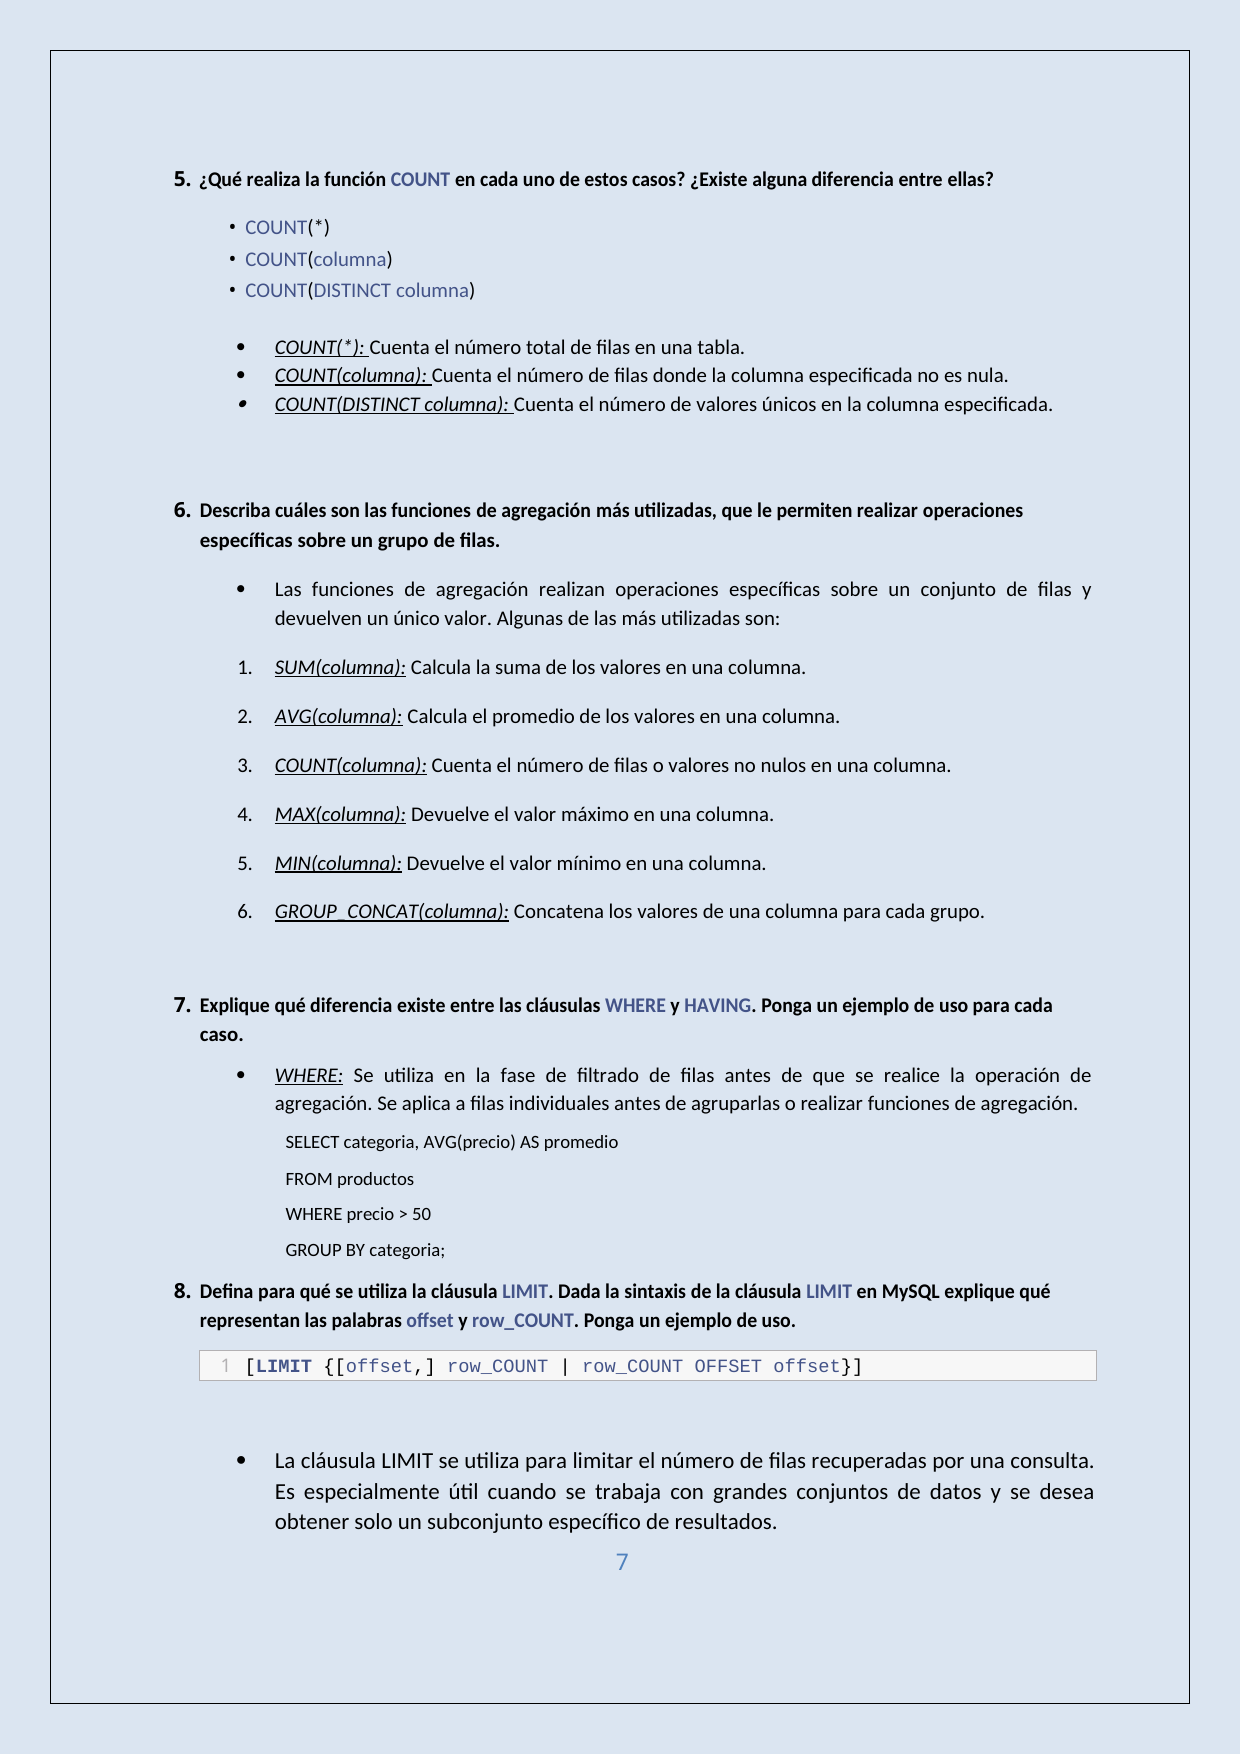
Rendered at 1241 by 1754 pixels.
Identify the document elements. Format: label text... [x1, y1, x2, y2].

list COUNT(*) [228, 212, 1109, 241]
list COUNT(DISTINCT columna): Cuenta el número de valores únicos en la columna especificada. [237, 391, 1109, 416]
list MAX(columna): Devuelve el valor máximo en una columna. [237, 801, 1093, 826]
list MIN(columna): Devuelve el valor mínimo en una columna. [237, 850, 1093, 875]
text FROM productos [135, 1167, 1093, 1189]
list ¿Qué realiza la función COUNT en cada uno de estos casos? ¿Existe alguna diferencia entre ellas? [173, 164, 1109, 193]
list COUNT(DISTINCT columna) [228, 275, 1109, 303]
list WHERE: Se utiliza en la fase de filtrado de filas antes de que se realice la operación de agregación. Se aplica a filas individuales antes de agruparlas o realizar funciones de agregación. [237, 1062, 1093, 1115]
list La cláusula LIMIT se utiliza para limitar el número de filas recuperadas por una consulta. Es especialmente útil cuando se trabaja con grandes conjuntos de datos y se desea obtener solo un subconjunto específico de resultados. [237, 1446, 1096, 1536]
list SUM(columna): Calcula la suma de los valores en una columna. [237, 654, 1093, 680]
list Describa cuáles son las funciones de agregación más utilizadas, que le permiten realizar operaciones específicas sobre un grupo de filas. [173, 495, 1093, 553]
list Defina para qué se utiliza la cláusula LIMIT. Dada la sintaxis de la cláusula LIMIT en MySQL explique qué representan las palabras offset y row_COUNT. Ponga un ejemplo de uso. [173, 1276, 1093, 1333]
list Explique qué diferencia existe entre las cláusulas WHERE y HAVING. Ponga un ejemplo de uso para cada caso. [173, 990, 1093, 1046]
text SELECT categoria, AVG(precio) AS promedio [135, 1131, 1093, 1154]
list Las funciones de agregación realizan operaciones específicas sobre un conjunto de filas y devuelven un único valor. Algunas de las más utilizadas son: [237, 576, 1093, 631]
list COUNT(columna): Cuenta el número de filas donde la columna especificada no es nula. [237, 363, 1109, 388]
list COUNT(columna) [228, 244, 1109, 272]
list GROUP_CONCAT(columna): Concatena los valores de una columna para cada grupo. [237, 899, 1093, 924]
list AVG(columna): Calcula el promedio de los valores en una columna. [237, 703, 1093, 729]
text WHERE precio > 50 [135, 1203, 1093, 1226]
list COUNT(columna): Cuenta el número de filas o valores no nulos en una columna. [237, 752, 1093, 777]
list COUNT(*): Cuenta el número total de filas en una tabla. [237, 334, 1109, 360]
text GROUP BY categoria; [135, 1238, 1093, 1261]
